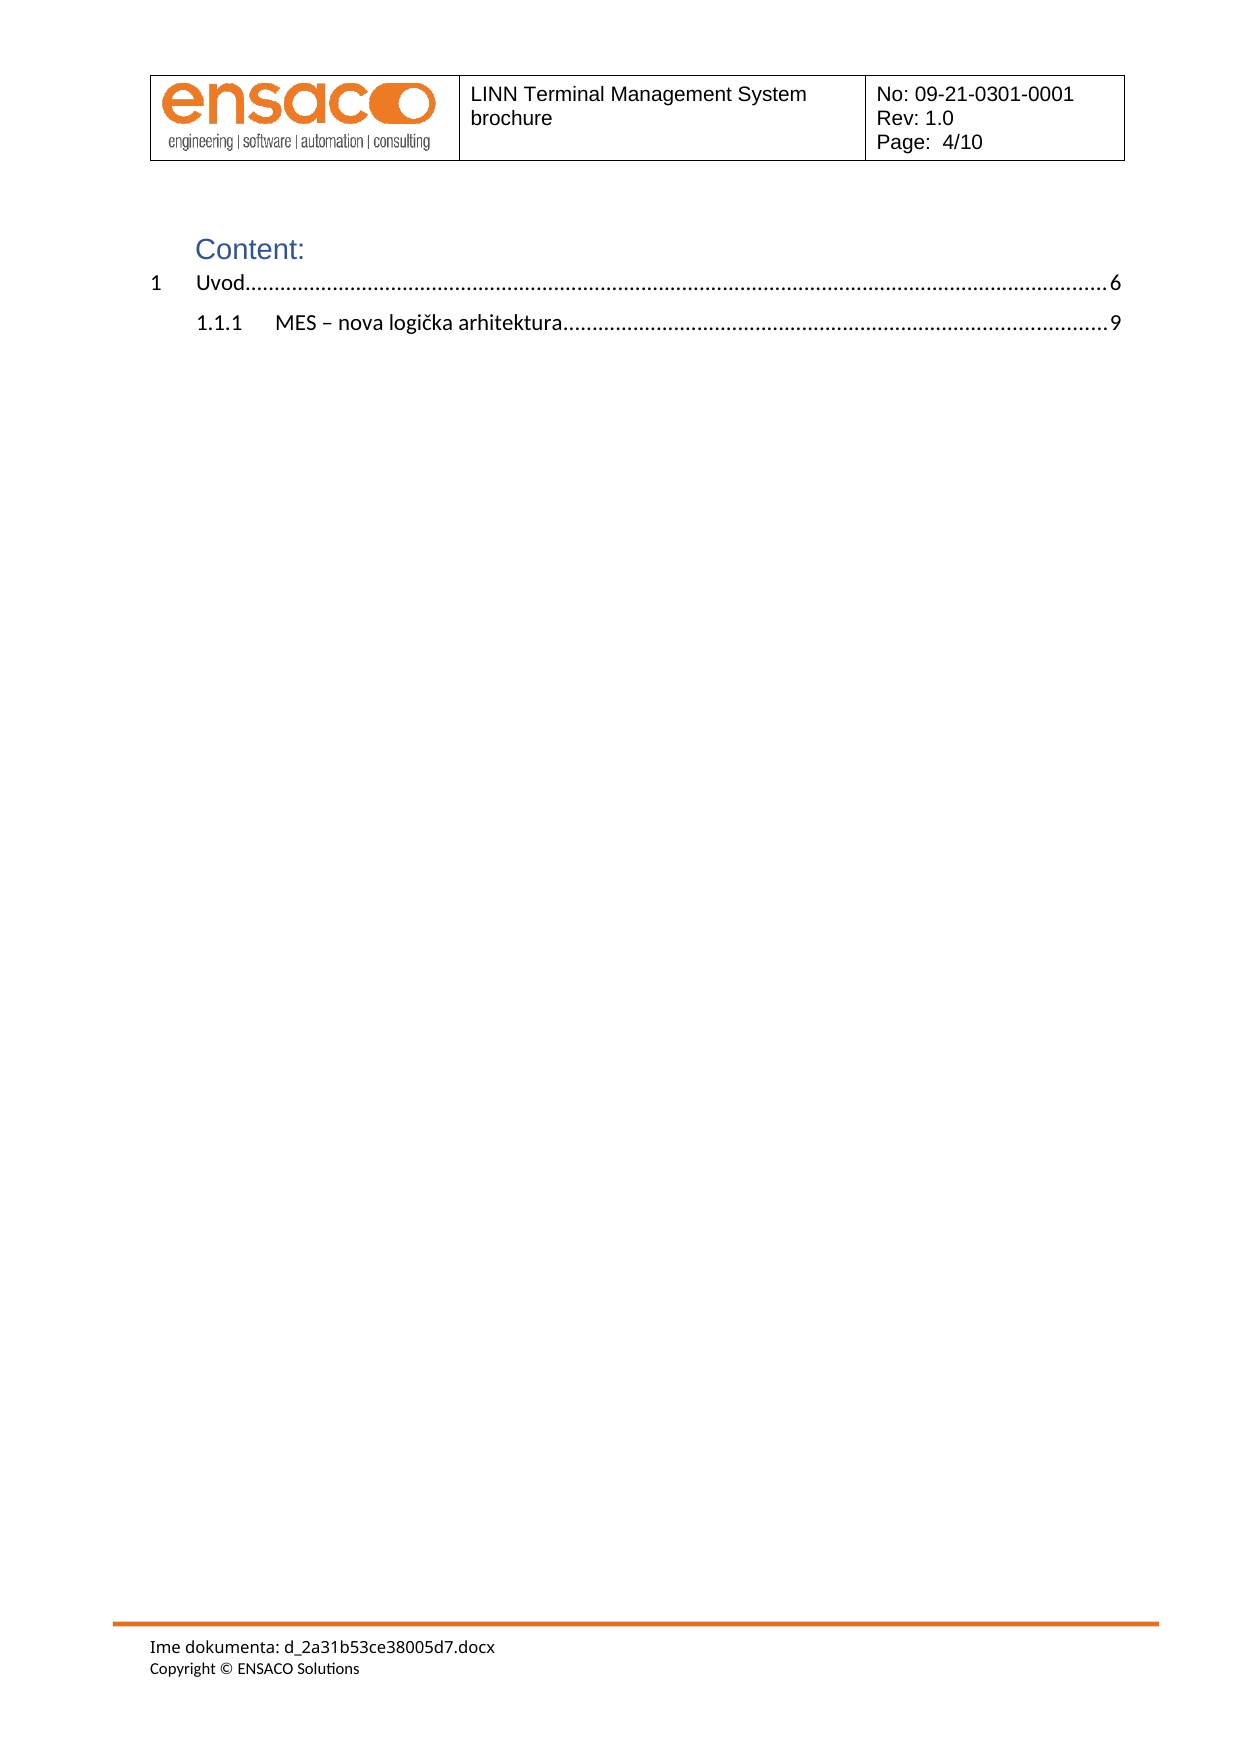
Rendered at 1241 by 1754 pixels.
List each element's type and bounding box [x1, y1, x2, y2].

picture [161, 82, 437, 152]
